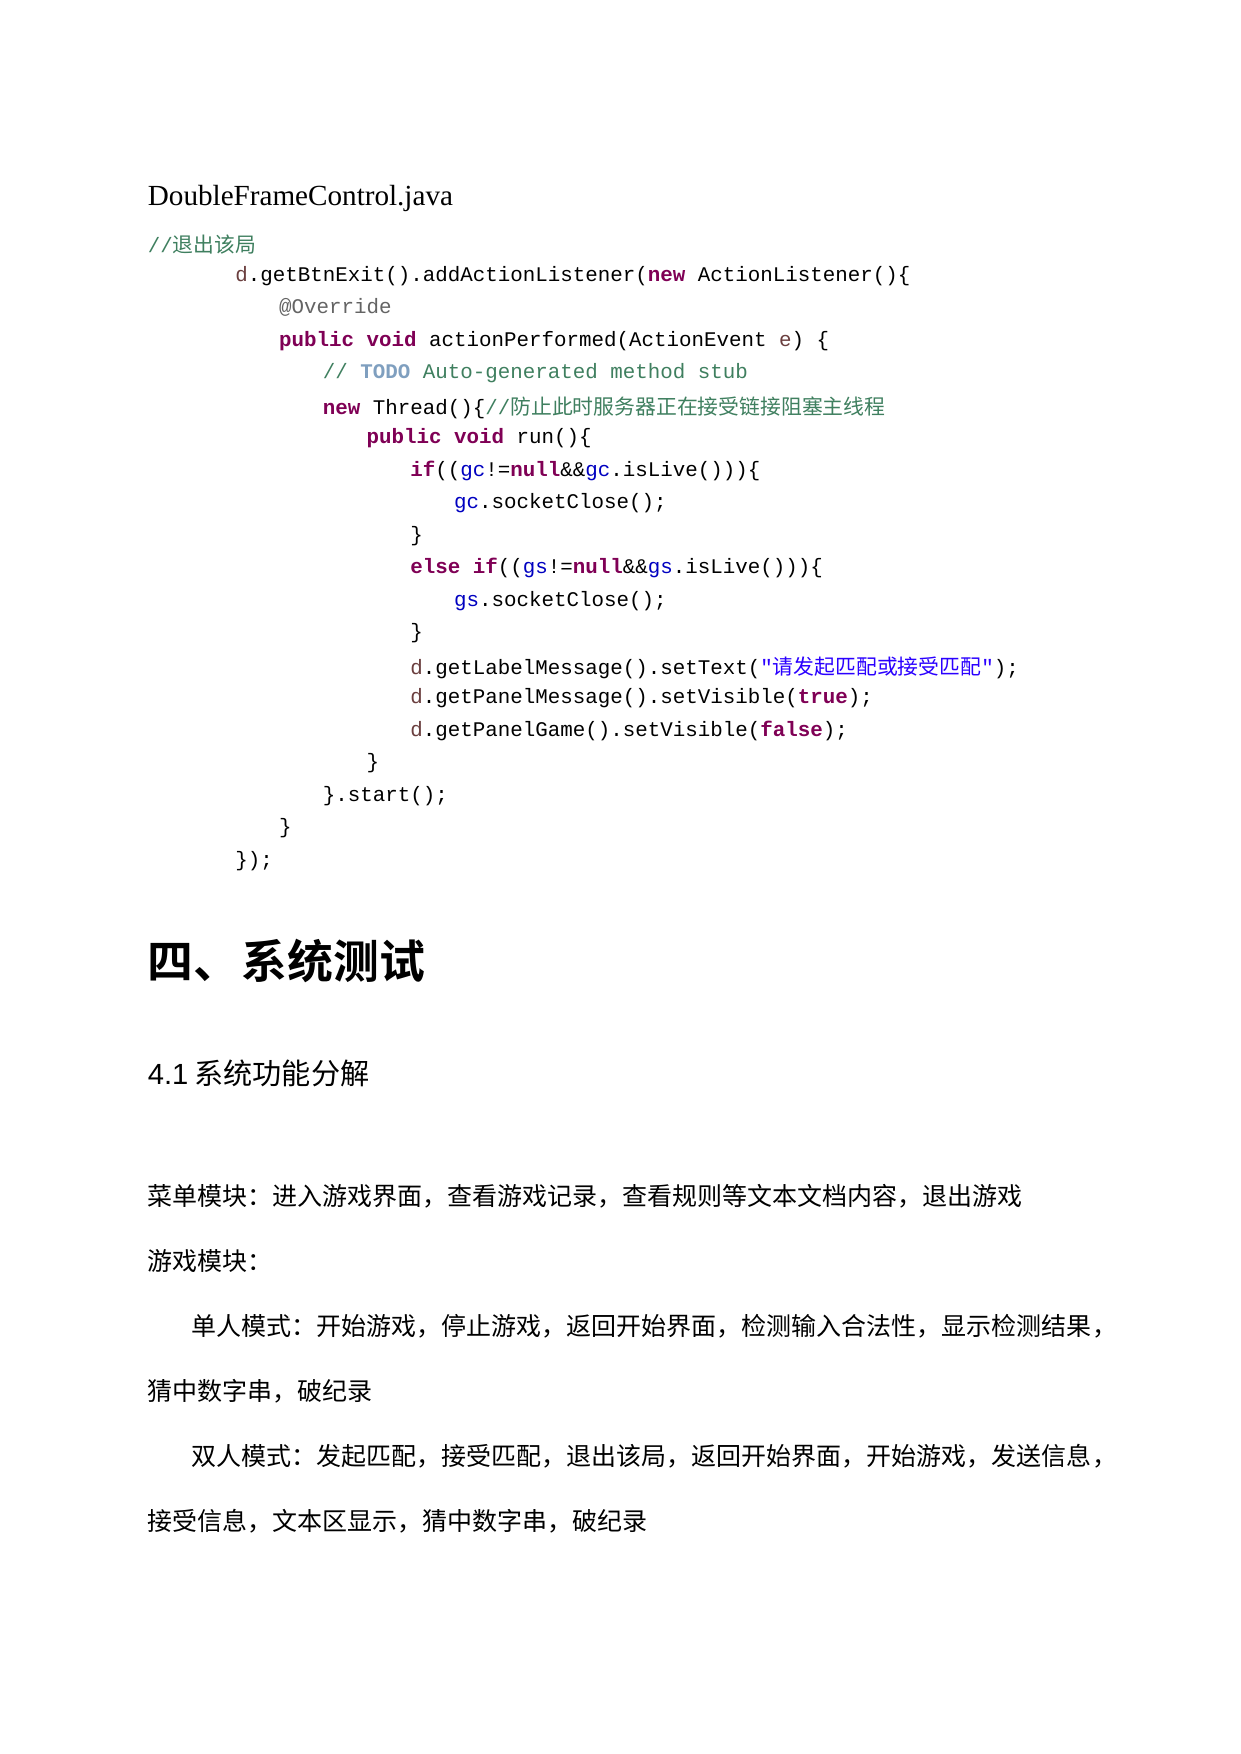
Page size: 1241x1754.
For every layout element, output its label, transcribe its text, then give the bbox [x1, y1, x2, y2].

text }.start(); [148, 779, 1092, 812]
text } [148, 617, 1092, 649]
text } [148, 519, 1092, 552]
text public void run(){ [148, 422, 1092, 454]
text 菜单模块：进入游戏界面，查看游戏记录，查看规则等文本文档内容，退出游戏 [148, 1162, 1092, 1227]
text } [148, 812, 1092, 844]
text d.getPanelGame().setVisible(false); [148, 714, 1092, 747]
text new Thread(){//防止此时服务器正在接受链接阻塞主线程 [148, 389, 1092, 422]
text 单人模式：开始游戏，停止游戏，返回开始界面，检测输入合法性，显示检测结果，猜中数字串，破纪录 [148, 1292, 1092, 1422]
text 双人模式：发起匹配，接受匹配，退出该局，返回开始界面，开始游戏，发送信息，接受信息，文本区显示，猜中数字串，破纪录 [148, 1422, 1092, 1552]
subtitle 系统测试 [148, 909, 1092, 1007]
subtitle 4.1系统功能分解 [148, 1039, 1092, 1104]
text else if((gs!=null&&gs.isLive())){ [148, 552, 1092, 584]
text } [148, 747, 1092, 779]
text gc.socketClose(); [148, 487, 1092, 519]
text d.getPanelMessage().setVisible(true); [148, 682, 1092, 714]
text d.getLabelMessage().setText("请发起匹配或接受匹配"); [148, 649, 1092, 682]
text DoubleFrameControl.java [148, 162, 1092, 227]
text d.getBtnExit().addActionListener(new ActionListener(){ [148, 259, 1092, 292]
text @Override [148, 292, 1092, 324]
text public void actionPerformed(ActionEvent e) { [148, 324, 1092, 357]
text //退出该局 [148, 227, 1092, 259]
text 游戏模块： [148, 1227, 1092, 1292]
text if((gc!=null&&gc.isLive())){ [148, 454, 1092, 487]
text }); [191, 844, 1092, 877]
text // TODO Auto-generated method stub [148, 357, 1092, 389]
text gs.socketClose(); [148, 584, 1092, 617]
